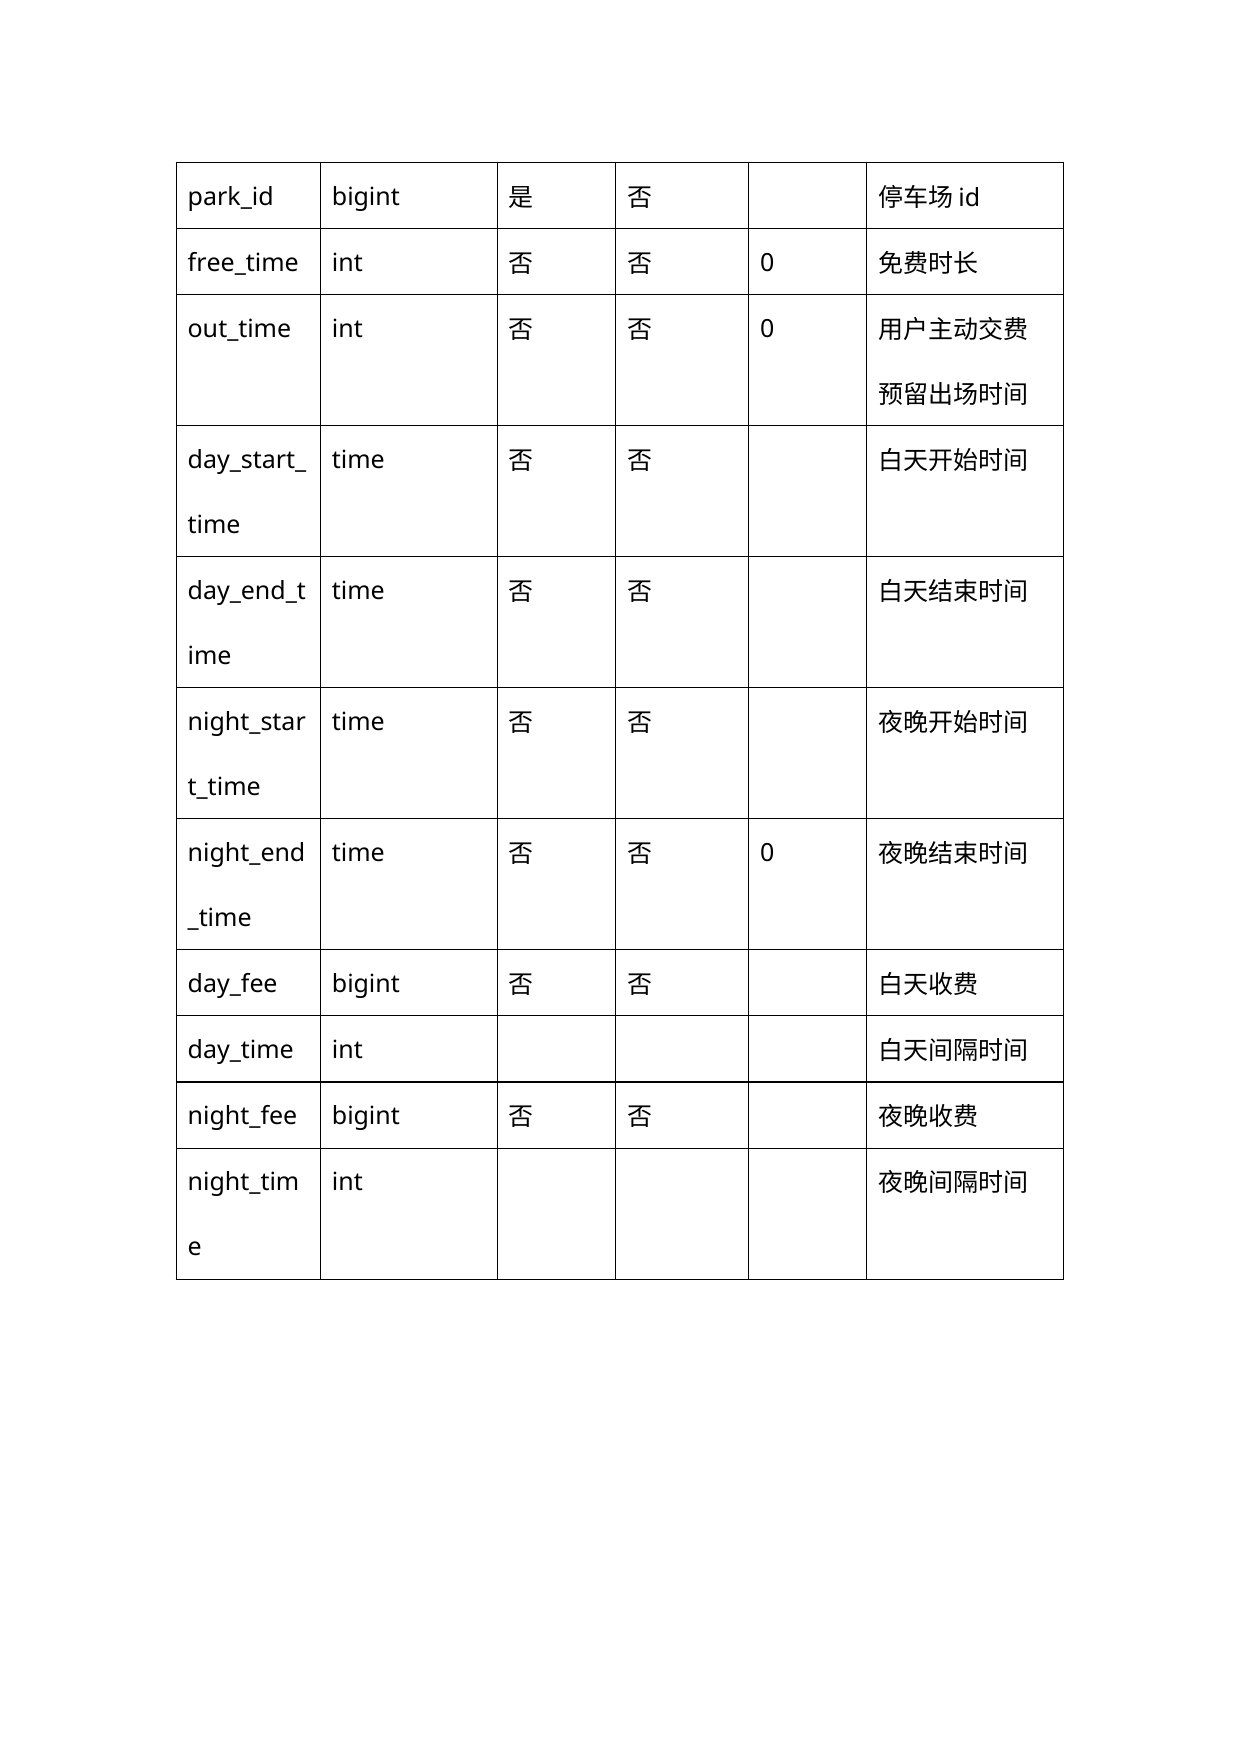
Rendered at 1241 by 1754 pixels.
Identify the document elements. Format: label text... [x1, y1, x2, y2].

table_cell 否 [498, 426, 615, 556]
table_cell [616, 1149, 748, 1278]
table_cell 否 [616, 295, 748, 425]
table_cell free_time [177, 229, 320, 294]
table_cell int [321, 295, 497, 425]
table_cell 否 [616, 819, 748, 949]
table_cell 否 [498, 295, 615, 425]
table_cell out_time [177, 295, 320, 425]
table_cell [498, 1016, 615, 1081]
table_cell day_start_time [177, 426, 320, 556]
table_cell 夜晚间隔时间 [867, 1149, 1063, 1278]
table_cell 否 [498, 688, 615, 818]
table_cell int [321, 1149, 497, 1278]
table_cell 否 [498, 229, 615, 294]
table_cell time [321, 426, 497, 556]
table_cell 否 [616, 1083, 748, 1147]
table_cell 夜晚结束时间 [867, 819, 1063, 949]
table_cell 0 [749, 819, 866, 949]
table_cell 0 [749, 229, 866, 294]
table_cell 停车场id [867, 163, 1063, 228]
table_cell int [321, 229, 497, 294]
table_cell 否 [616, 426, 748, 556]
table_cell night_time [177, 1149, 320, 1278]
table_cell park_id [177, 163, 320, 228]
table_cell [749, 1083, 866, 1147]
table_cell 否 [498, 950, 615, 1015]
table_cell [616, 1016, 748, 1081]
table_cell 否 [616, 229, 748, 294]
table_cell 白天结束时间 [867, 557, 1063, 687]
table_cell 白天开始时间 [867, 426, 1063, 556]
table_cell 白天间隔时间 [867, 1016, 1063, 1081]
table_cell 白天收费 [867, 950, 1063, 1015]
table_cell 否 [616, 950, 748, 1015]
table_cell 用户主动交费预留出场时间 [867, 295, 1063, 425]
table_cell night_fee [177, 1083, 320, 1147]
table_cell [749, 426, 866, 556]
table_cell [749, 1016, 866, 1081]
table_cell 夜晚开始时间 [867, 688, 1063, 818]
table_cell 否 [616, 688, 748, 818]
table_cell day_fee [177, 950, 320, 1015]
table_cell day_time [177, 1016, 320, 1081]
table_cell 否 [498, 819, 615, 949]
table_cell day_end_time [177, 557, 320, 687]
table_cell 0 [749, 295, 866, 425]
table_cell time [321, 819, 497, 949]
table_cell [749, 557, 866, 687]
table_cell [498, 1149, 615, 1278]
table_cell [749, 163, 866, 228]
table_cell night_end_time [177, 819, 320, 949]
table_cell 是 [498, 163, 615, 228]
table_cell 否 [616, 163, 748, 228]
table_cell 夜晚收费 [867, 1083, 1063, 1147]
table_cell 免费时长 [867, 229, 1063, 294]
table_cell int [321, 1016, 497, 1081]
table_cell 否 [498, 557, 615, 687]
table_cell [749, 1149, 866, 1278]
table_cell night_start_time [177, 688, 320, 818]
table_cell bigint [321, 1083, 497, 1147]
table_cell time [321, 688, 497, 818]
table_cell bigint [321, 163, 497, 228]
table_cell 否 [616, 557, 748, 687]
table_cell 否 [498, 1083, 615, 1147]
table_cell time [321, 557, 497, 687]
table_cell [749, 688, 866, 818]
table_cell [749, 950, 866, 1015]
table_cell bigint [321, 950, 497, 1015]
